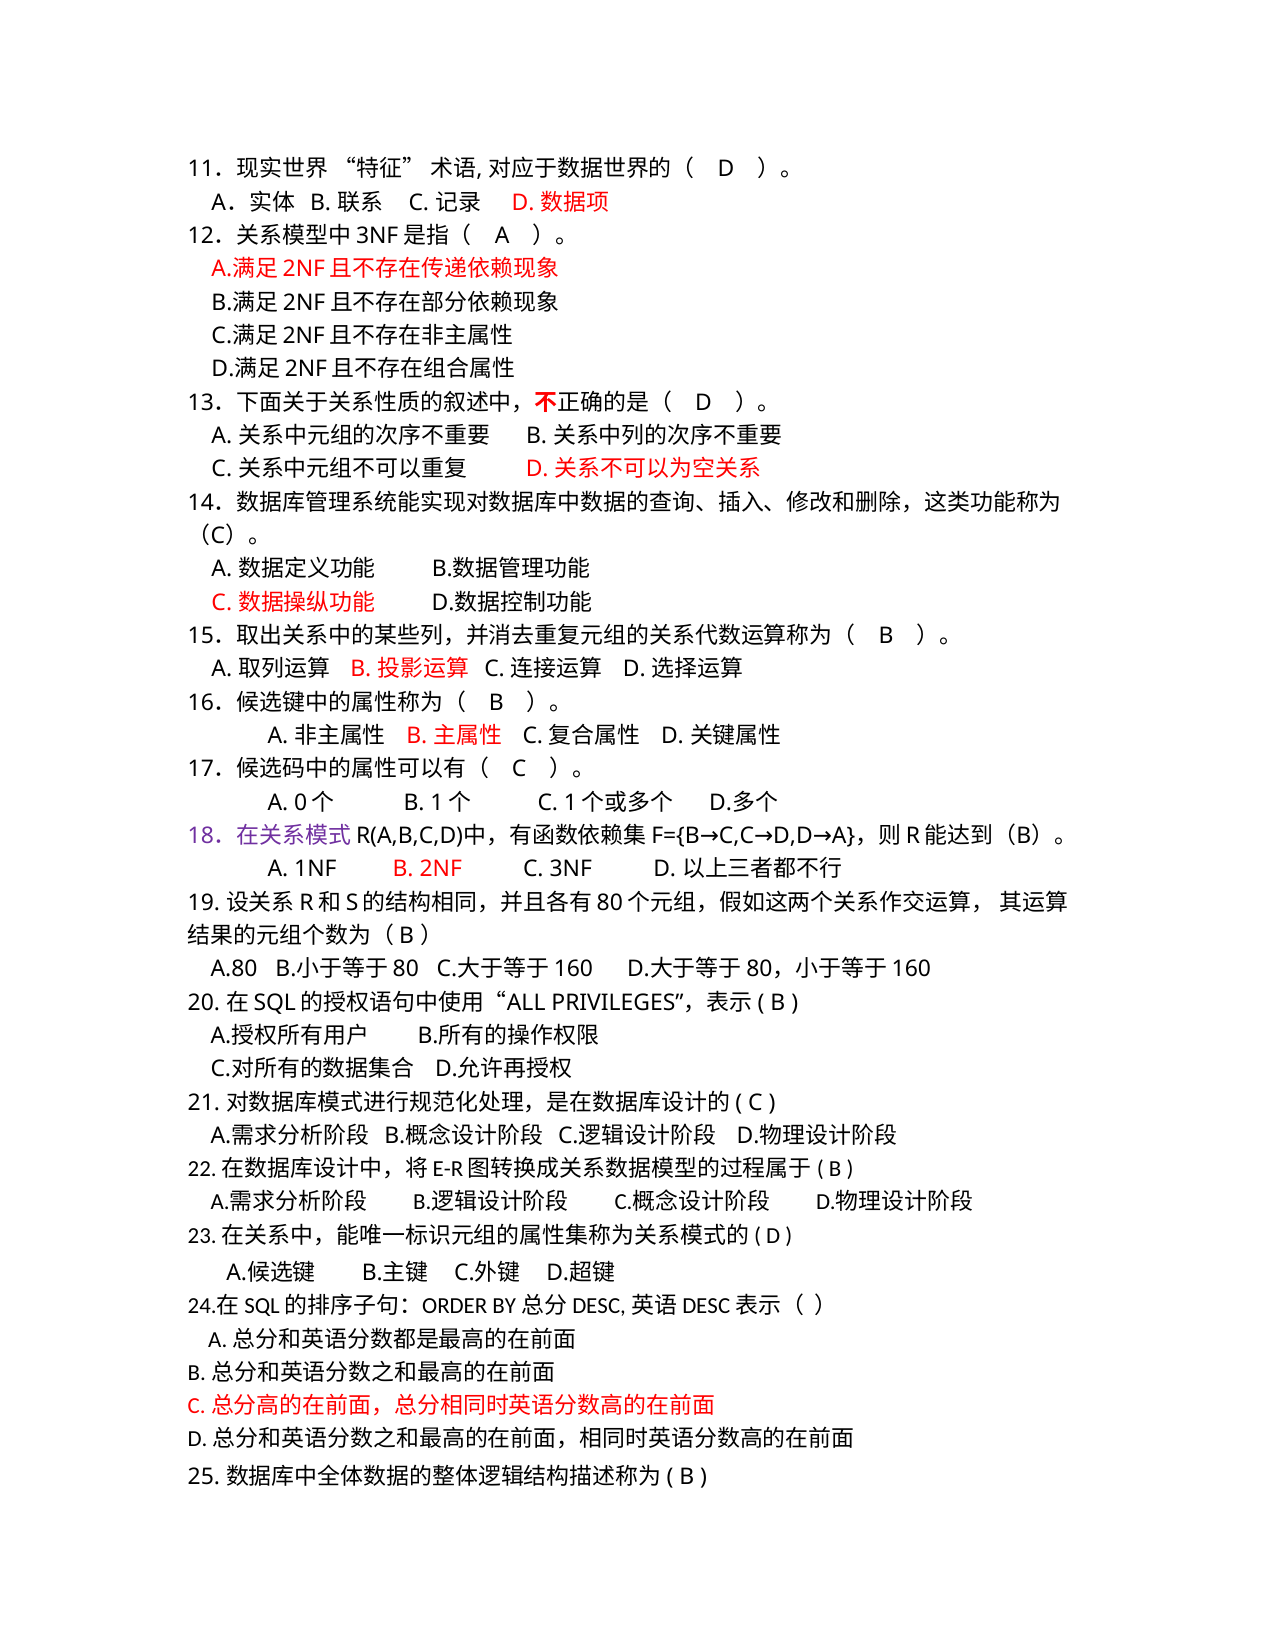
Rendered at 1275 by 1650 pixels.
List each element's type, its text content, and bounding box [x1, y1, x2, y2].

text 16．候选键中的属性称为（ B ）。 [187, 683, 1087, 717]
text 17．候选码中的属性可以有（ C ）。 [187, 750, 1087, 783]
text 25. 数据库中全体数据的整体逻辑结构描述称为 ( B ) [187, 1453, 1072, 1491]
text 12．关系模型中3NF是指（ A ）。 [187, 217, 1087, 250]
text A.满足2NF且不存在传递依赖现象 [187, 250, 1087, 283]
text 15．取出关系中的某些列，并消去重复元组的关系代数运算称为（ B ）。 [187, 617, 1087, 650]
text B. 总分和英语分数之和最高的在前面 [187, 1354, 1087, 1387]
text A.候选键 B.主键 C.外键 D.超键 [203, 1250, 1072, 1287]
text 18．在关系模式R(A,B,C,D)中，有函数依赖集F={B→C,C→D,D→A}，则R能达到（B）。 [187, 817, 1087, 850]
text D.满足2NF且不存在组合属性 [187, 350, 1087, 383]
text 14．数据库管理系统能实现对数据库中数据的查询、插入、修改和删除，这类功能称为（C）。 [187, 483, 1087, 550]
text 21. 对数据库模式进行规范化处理，是在数据库设计的 ( C ) [187, 1083, 1087, 1117]
text D. 总分和英语分数之和最高的在前面，相同时英语分数高的在前面 [187, 1420, 1087, 1453]
text A. 关系中元组的次序不重要 B. 关系中列的次序不重要 [187, 417, 1087, 450]
text A. 0个 B. 1个 C. 1个或多个 D.多个 [187, 783, 1087, 817]
text 20. 在SQL的授权语句中使用“ALL PRIVILEGES”，表示 ( B ) [187, 983, 1087, 1017]
text 19. 设关系R和S的结构相同，并且各有80个元组，假如这两个关系作交运算， 其运算结果的元组个数为（ B ） [187, 883, 1087, 950]
text C. 总分高的在前面，总分相同时英语分数高的在前面 [187, 1387, 1087, 1420]
text A．实体 B. 联系 C. 记录 D. 数据项 [187, 183, 1087, 217]
text C. 数据操纵功能 D.数据控制功能 [187, 583, 1087, 617]
text A. 取列运算 B. 投影运算 C. 连接运算 D. 选择运算 [187, 650, 1087, 683]
text A. 非主属性 B. 主属性 C. 复合属性 D. 关键属性 [187, 717, 1087, 750]
text A.80 B.小于等于80 C.大于等于160 D.大于等于80，小于等于160 [187, 950, 1087, 983]
text C.满足2NF且不存在非主属性 [187, 317, 1087, 350]
text B.满足2NF且不存在部分依赖现象 [187, 283, 1087, 317]
text 24.在SQL的排序子句：ORDER BY 总分 DESC, 英语 DESC 表示（ ） [187, 1287, 1087, 1320]
text A. 数据定义功能 B.数据管理功能 [187, 550, 1087, 583]
text 11．现实世界 “特征” 术语, 对应于数据世界的（ D ）。 [187, 150, 1087, 183]
text A.需求分析阶段 B.概念设计阶段 C.逻辑设计阶段 D.物理设计阶段 [187, 1117, 1087, 1150]
text C.对所有的数据集合 D.允许再授权 [187, 1050, 1087, 1083]
text A. 总分和英语分数都是最高的在前面 [187, 1320, 1087, 1354]
text A. 1NF B. 2NF C. 3NF D. 以上三者都不行 [187, 850, 1087, 883]
text C. 关系中元组不可以重复 D. 关系不可以为空关系 [187, 450, 1087, 483]
text 13．下面关于关系性质的叙述中，不正确的是（ D ）。 [187, 383, 1087, 417]
text A.授权所有用户 B.所有的操作权限 [187, 1017, 1087, 1050]
text 22. 在数据库设计中，将E-R图转换成关系数据模型的过程属于 ( B ) A.需求分析阶段 B.逻辑设计阶段 C.概念设计阶段 D.物理设计阶段 23. 在关系中，能唯一标识元组的属性集称为关系模式的 ( D ) [187, 1150, 1087, 1250]
